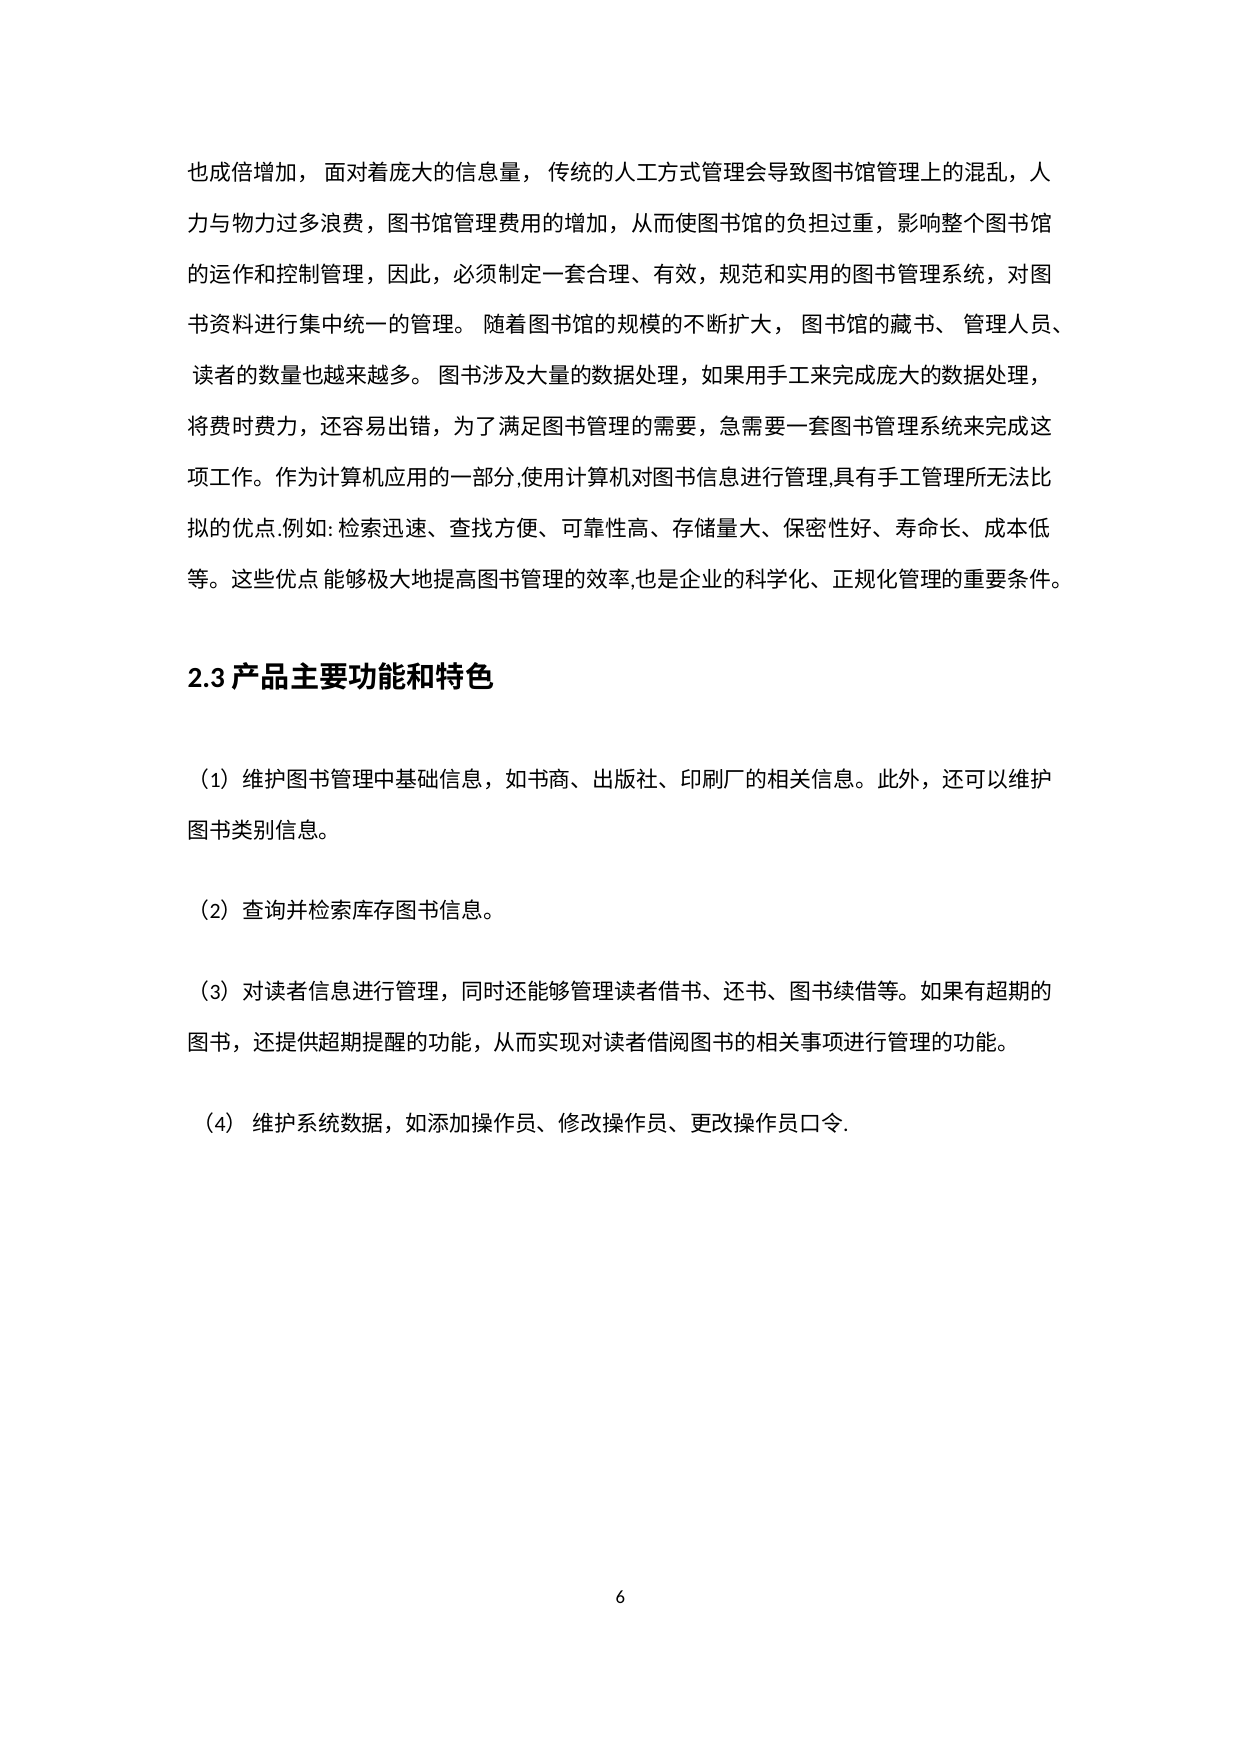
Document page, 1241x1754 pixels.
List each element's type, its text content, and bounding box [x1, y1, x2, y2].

text （4） 维护系统数据，如添加操作员、修改操作员、更改操作员口令. [187, 1105, 1053, 1138]
subtitle 2.3 产品主要功能和特色 [187, 642, 1053, 707]
text （1）维护图书管理中基础信息，如书商、出版社、印刷厂的相关信息。此外，还可以维护图书类别信息。 [187, 761, 1053, 845]
text （3）对读者信息进行管理，同时还能够管理读者借书、还书、图书续借等。如果有超期的图书，还提供超期提醒的功能，从而实现对读者借阅图书的相关事项进行管理的功能。 [187, 974, 1053, 1057]
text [187, 154, 1053, 594]
text （2）查询并检索库存图书信息。 [187, 893, 1053, 926]
